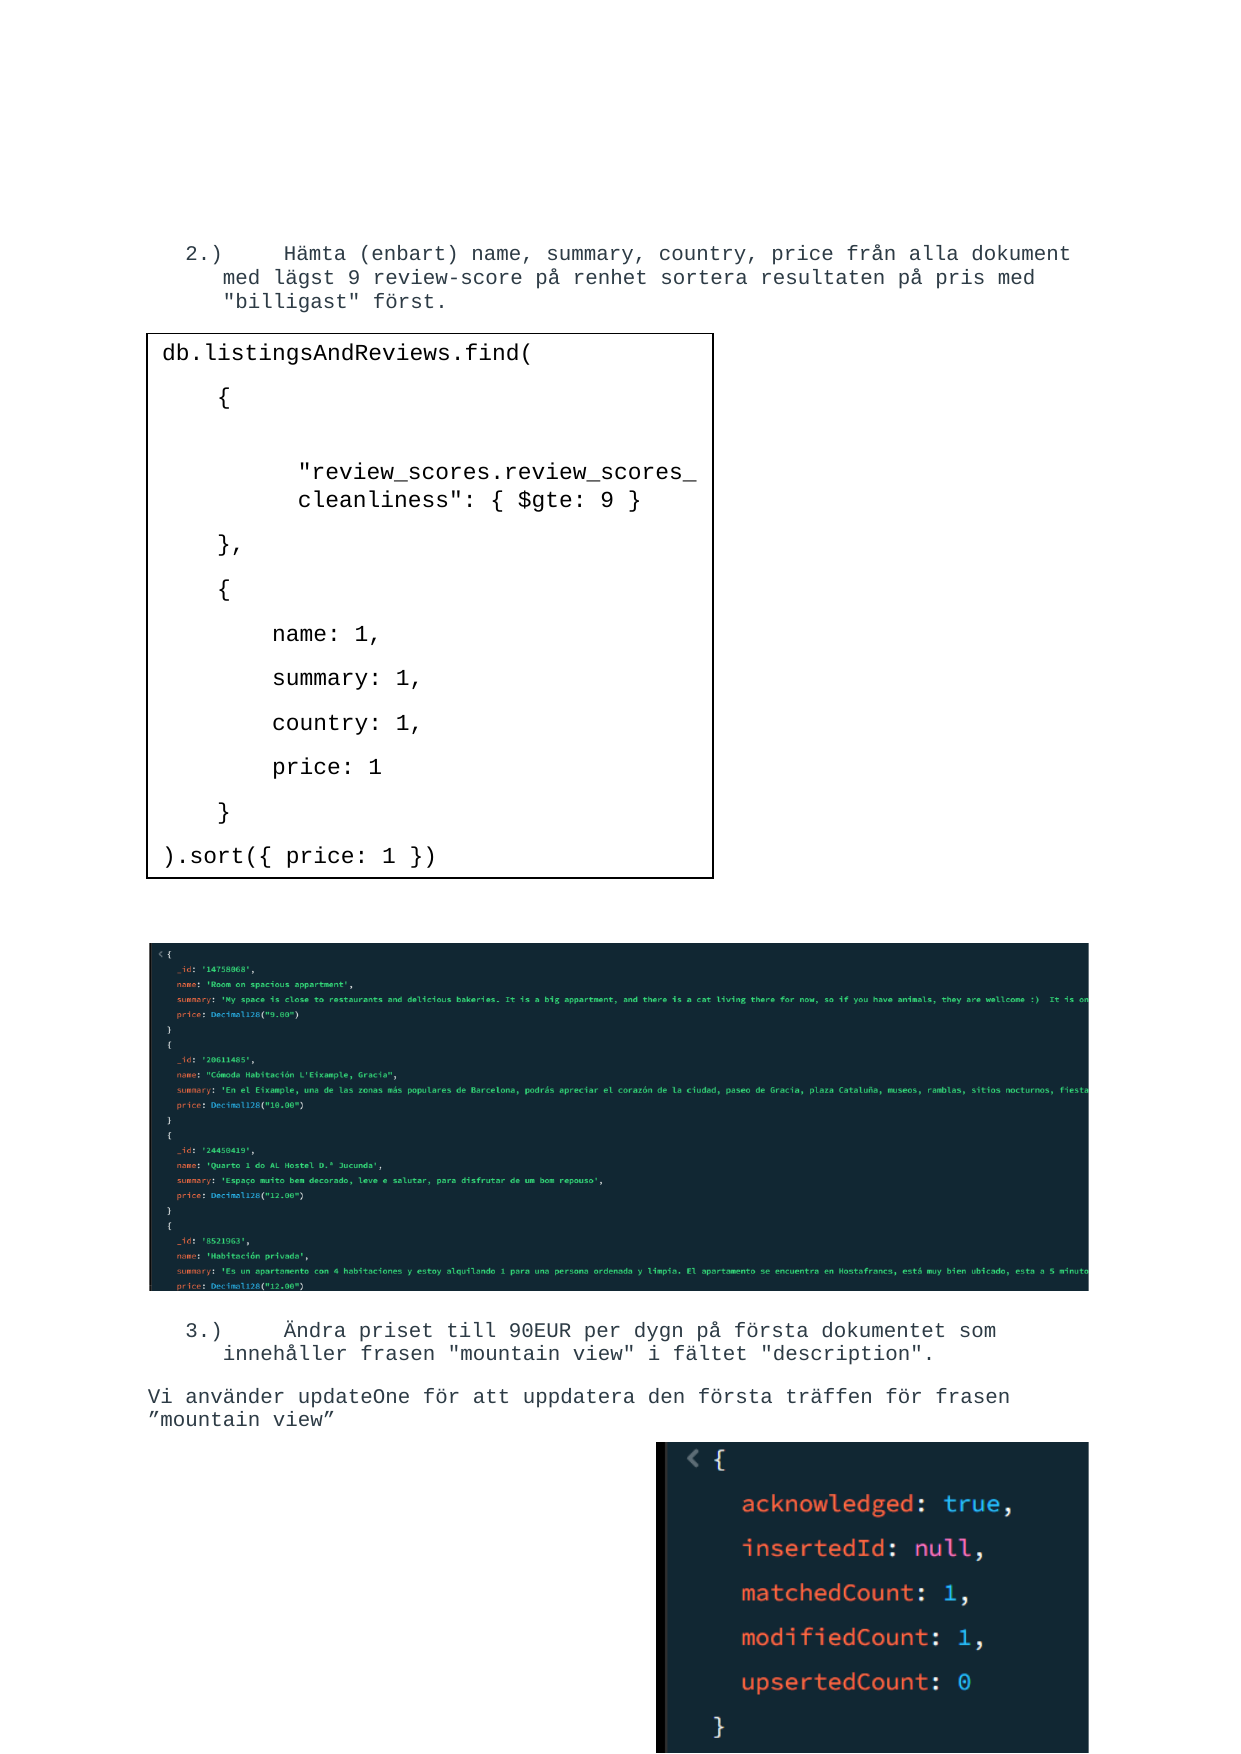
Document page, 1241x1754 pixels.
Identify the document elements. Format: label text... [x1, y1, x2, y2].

picture [147, 943, 1088, 1291]
picture [654, 1442, 1089, 1751]
list Ändra priset till 90EUR per dygn på första dokumentet som innehåller frasen "mountain view" i fältet "description". [185, 1319, 1093, 1367]
list Hämta (enbart) name, summary, country, price från alla dokument med lägst 9 review-score på renhet sortera resultaten på pris med "billigast" först. [185, 243, 1093, 314]
text Vi använder updateOne för att uppdatera den första träffen för frasen ”mountain view” [148, 1386, 1093, 1433]
